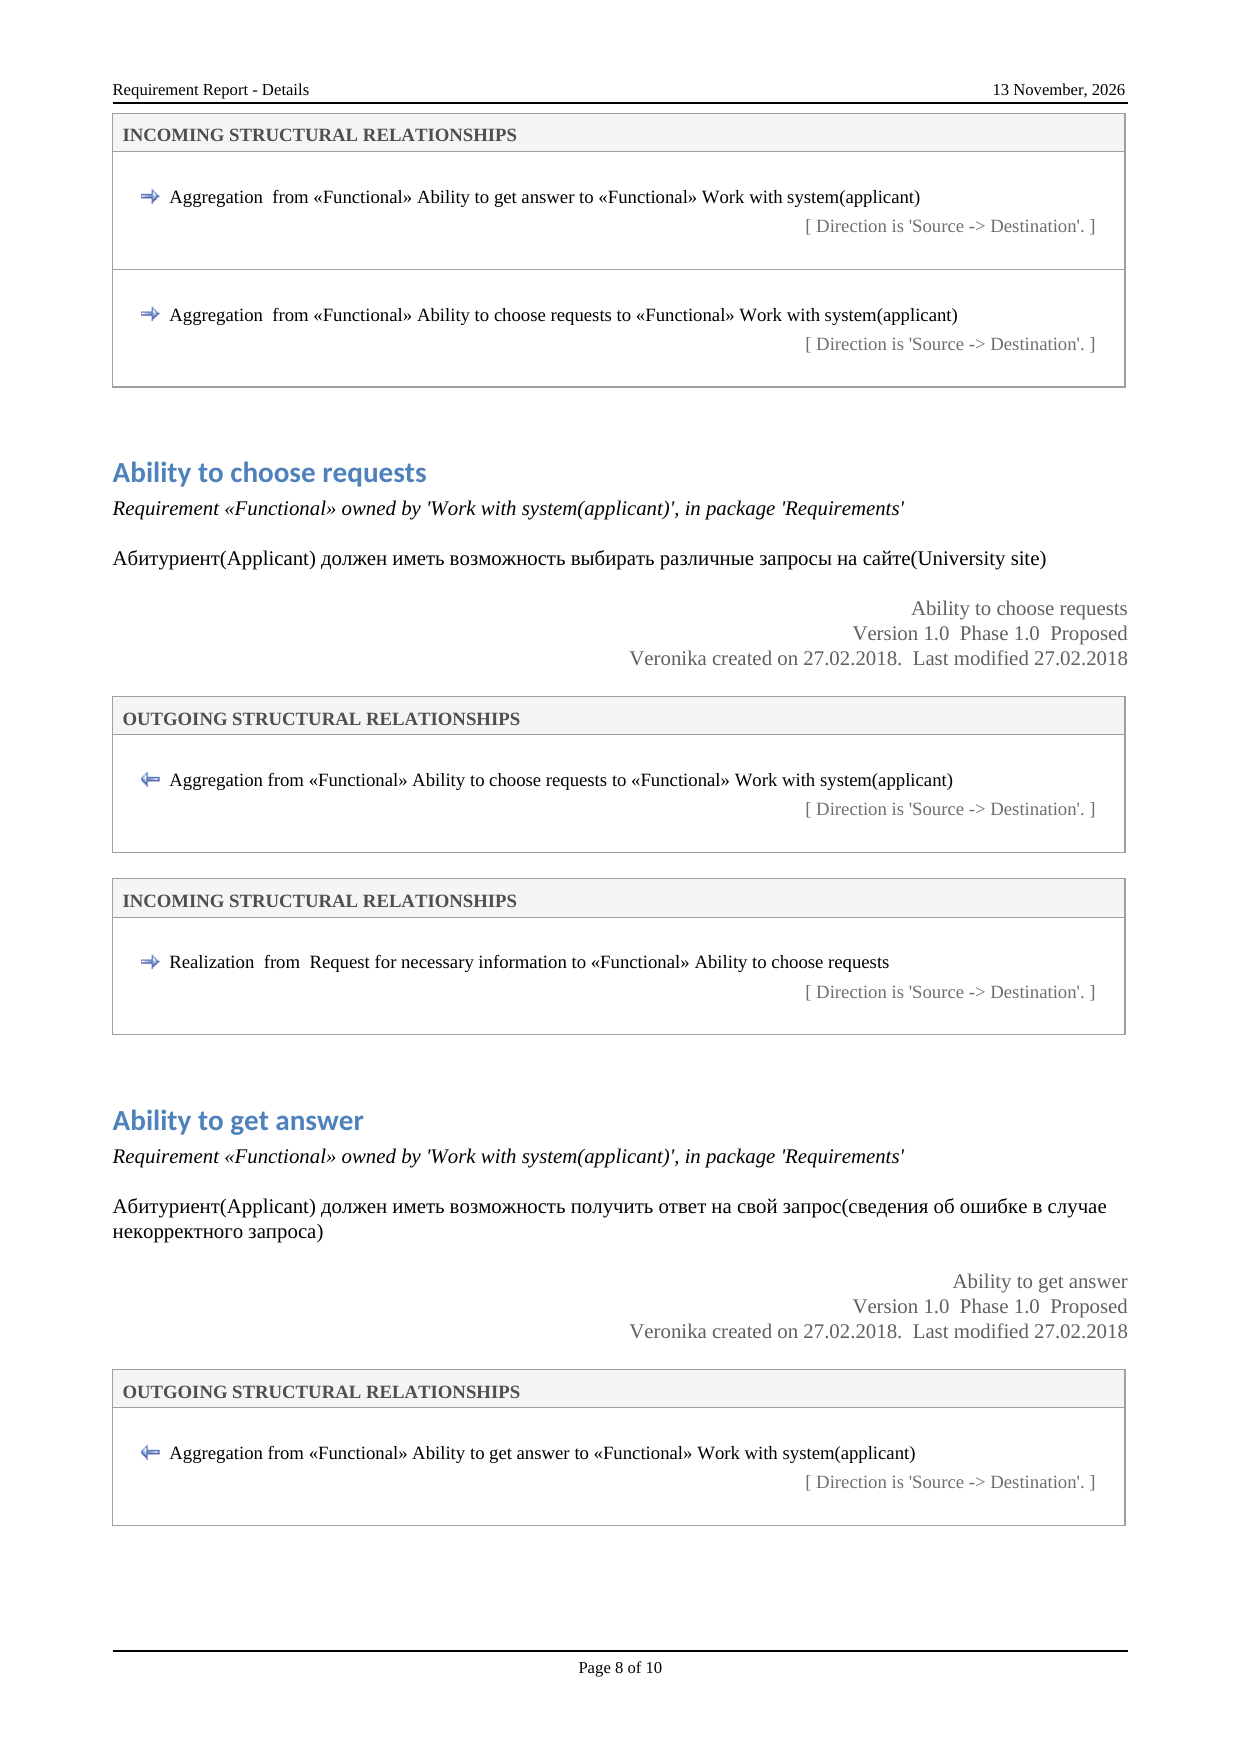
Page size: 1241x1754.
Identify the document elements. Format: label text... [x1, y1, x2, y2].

text Version 1.0 Phase 1.0 Proposed [112, 621, 1128, 646]
subtitle Ability to get answer [112, 1110, 1128, 1135]
table_cell Aggregation from «Functional» Ability to get answer to «Functional» Work with system(applicant) [ Direction is 'Source -> Destination'. ] [113, 1408, 1124, 1525]
text Ability to choose requests [112, 596, 1128, 621]
table_header OUTGOING STRUCTURAL RELATIONSHIPS [113, 1370, 1124, 1407]
table_cell Aggregation from «Functional» Ability to get answer to «Functional» Work with system(applicant) [ Direction is 'Source -> Destination'. ] [113, 152, 1124, 269]
text Veronika created on 27.02.2018. Last modified 27.02.2018 [112, 1319, 1128, 1344]
text Ability to get answer [112, 1269, 1128, 1294]
text Абитуриент(Applicant) должен иметь возможность получить ответ на свой запрос(сведения об ошибке в случае некорректного запроса) [112, 1194, 1128, 1244]
text Requirement «Functional» owned by 'Work with system(applicant)', in package 'Requirements' [112, 1144, 1128, 1169]
table_header INCOMING STRUCTURAL RELATIONSHIPS [113, 879, 1124, 917]
picture [141, 1440, 160, 1460]
table_header OUTGOING STRUCTURAL RELATIONSHIPS [113, 697, 1124, 734]
picture [141, 184, 160, 204]
picture [141, 950, 160, 969]
table_header INCOMING STRUCTURAL RELATIONSHIPS [113, 114, 1124, 151]
text Абитуриент(Applicant) должен иметь возможность выбирать различные запросы на сайте(University site) [112, 546, 1128, 571]
picture [141, 767, 160, 787]
table_header Aggregation from «Functional» Ability to choose requests to «Functional» Work with system(applicant) [ Direction is 'Source -> Destination'. ] [113, 270, 1124, 386]
text Version 1.0 Phase 1.0 Proposed [112, 1294, 1128, 1319]
picture [141, 302, 160, 321]
table_cell Aggregation from «Functional» Ability to choose requests to «Functional» Work with system(applicant) [ Direction is 'Source -> Destination'. ] [113, 735, 1124, 852]
subtitle Ability to choose requests [112, 462, 1128, 487]
table_cell Realization from Request for necessary information to «Functional» Ability to choose requests [ Direction is 'Source -> Destination'. ] [113, 918, 1124, 1034]
text Requirement «Functional» owned by 'Work with system(applicant)', in package 'Requirements' [112, 496, 1128, 521]
text Veronika created on 27.02.2018. Last modified 27.02.2018 [112, 646, 1128, 671]
